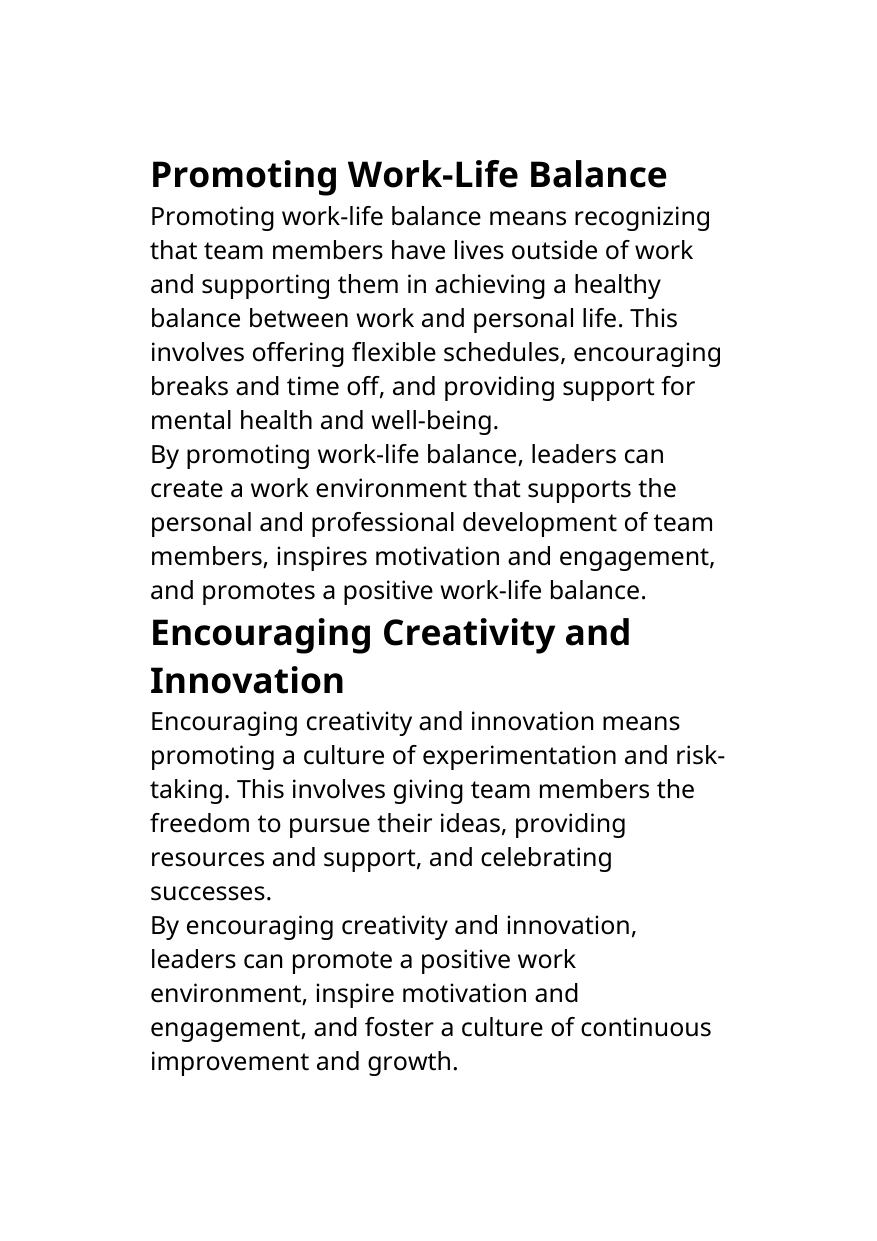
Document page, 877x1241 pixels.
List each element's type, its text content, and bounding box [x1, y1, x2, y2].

text Promoting work-life balance means recognizing that team members have lives outside of work and supporting them in achieving a healthy balance between work and personal life. This involves offering flexible schedules, encouraging breaks and time off, and providing support for mental health and well-being. [150, 198, 727, 437]
text Encouraging creativity and innovation means promoting a culture of experimentation and risk-taking. This involves giving team members the freedom to pursue their ideas, providing resources and support, and celebrating successes. [150, 703, 727, 908]
text By promoting work-life balance, leaders can create a work environment that supports the personal and professional development of team members, inspires motivation and engagement, and promotes a positive work-life balance. [150, 437, 727, 607]
text By encouraging creativity and innovation, leaders can promote a positive work environment, inspire motivation and engagement, and foster a culture of continuous improvement and growth. [150, 908, 727, 1078]
subtitle Promoting Work-Life Balance [150, 150, 727, 198]
subtitle Encouraging Creativity and Innovation [150, 607, 727, 703]
